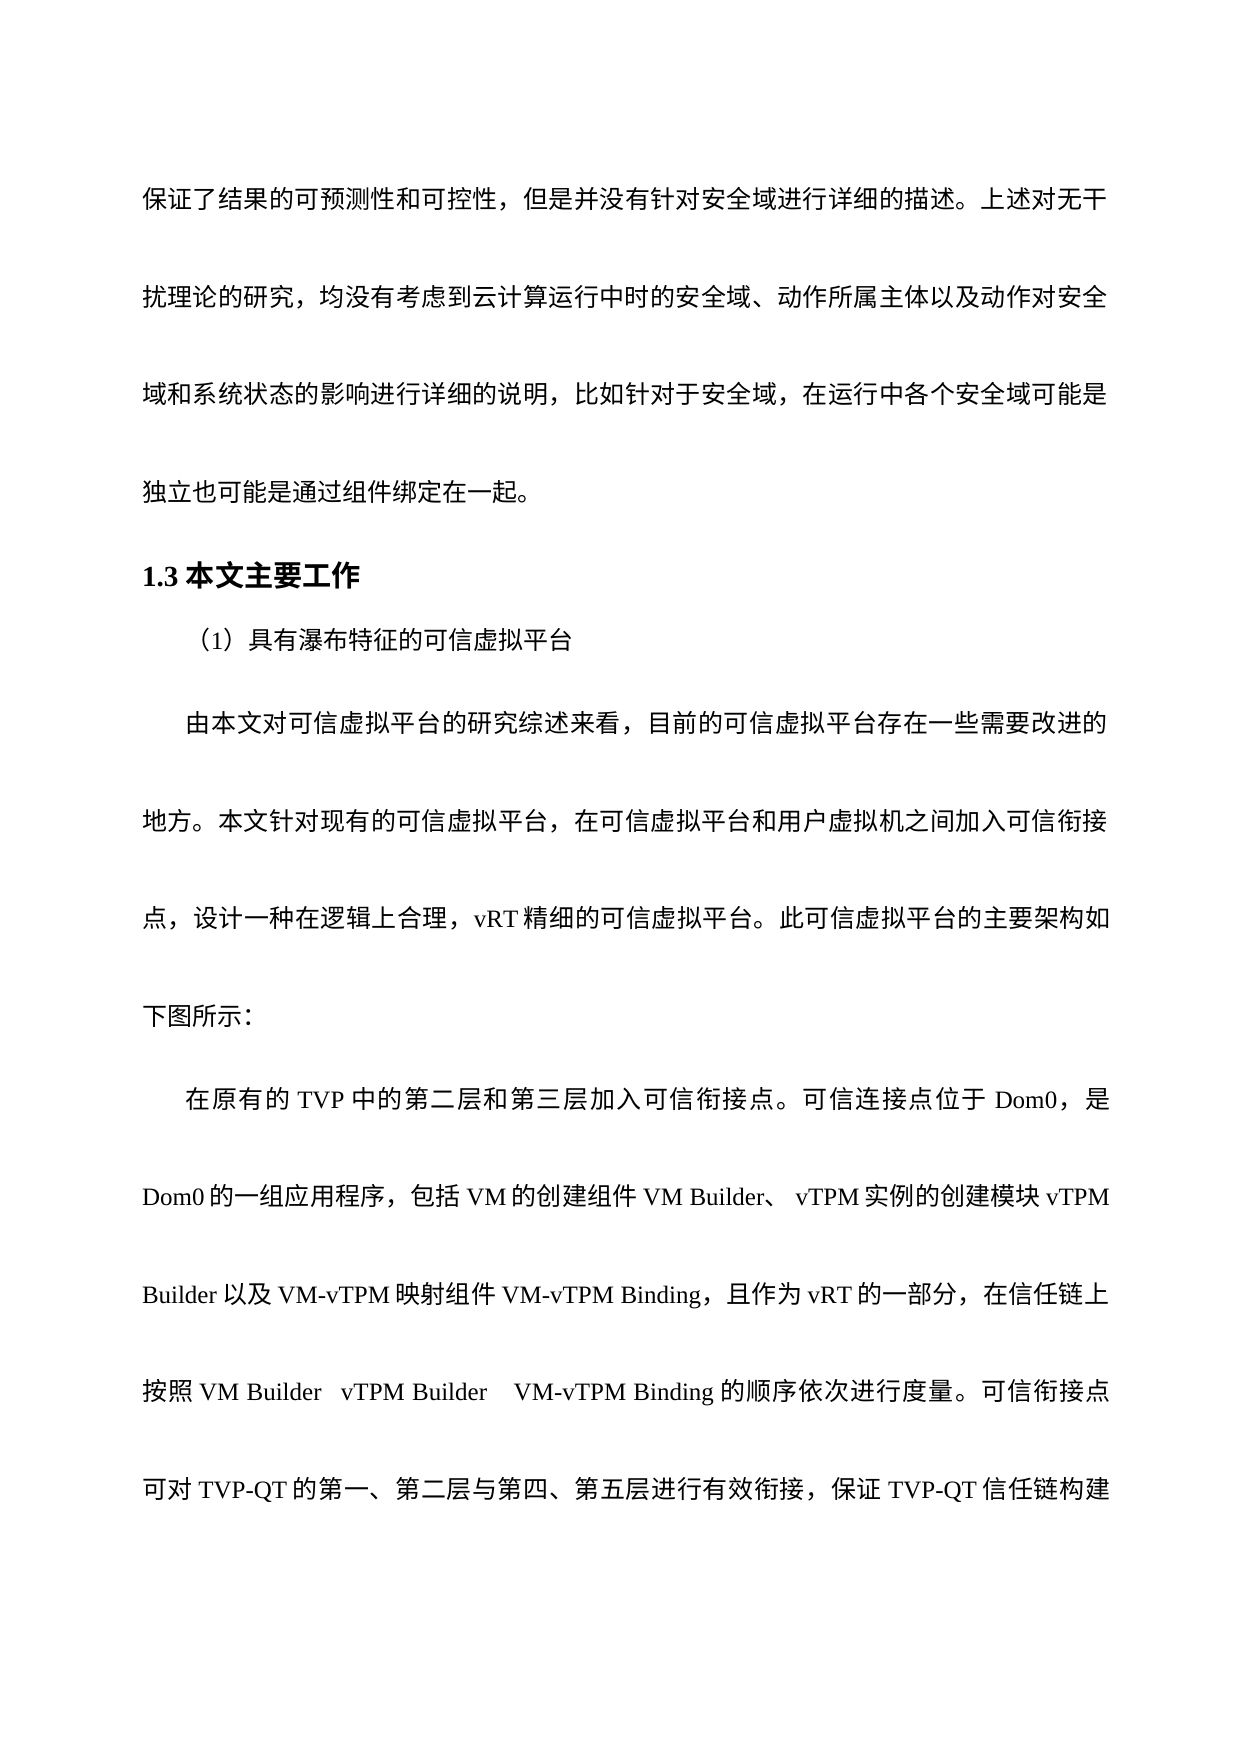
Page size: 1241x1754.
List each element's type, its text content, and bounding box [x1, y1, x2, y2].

list 具有瀑布特征的可信虚拟平台 [142, 606, 1110, 671]
text 由本文对可信虚拟平台的研究综述来看，目前的可信虚拟平台存在一些需要改进的地方。本文针对现有的可信虚拟平台，在可信虚拟平台和用户虚拟机之间加入可信衔接点，设计一种在逻辑上合理，vRT精细的可信虚拟平台。此可信虚拟平台的主要架构如下图所示： [142, 689, 1110, 1047]
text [142, 165, 1110, 523]
text 1.3 本文主要工作 [142, 541, 1110, 606]
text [142, 1065, 1110, 1520]
